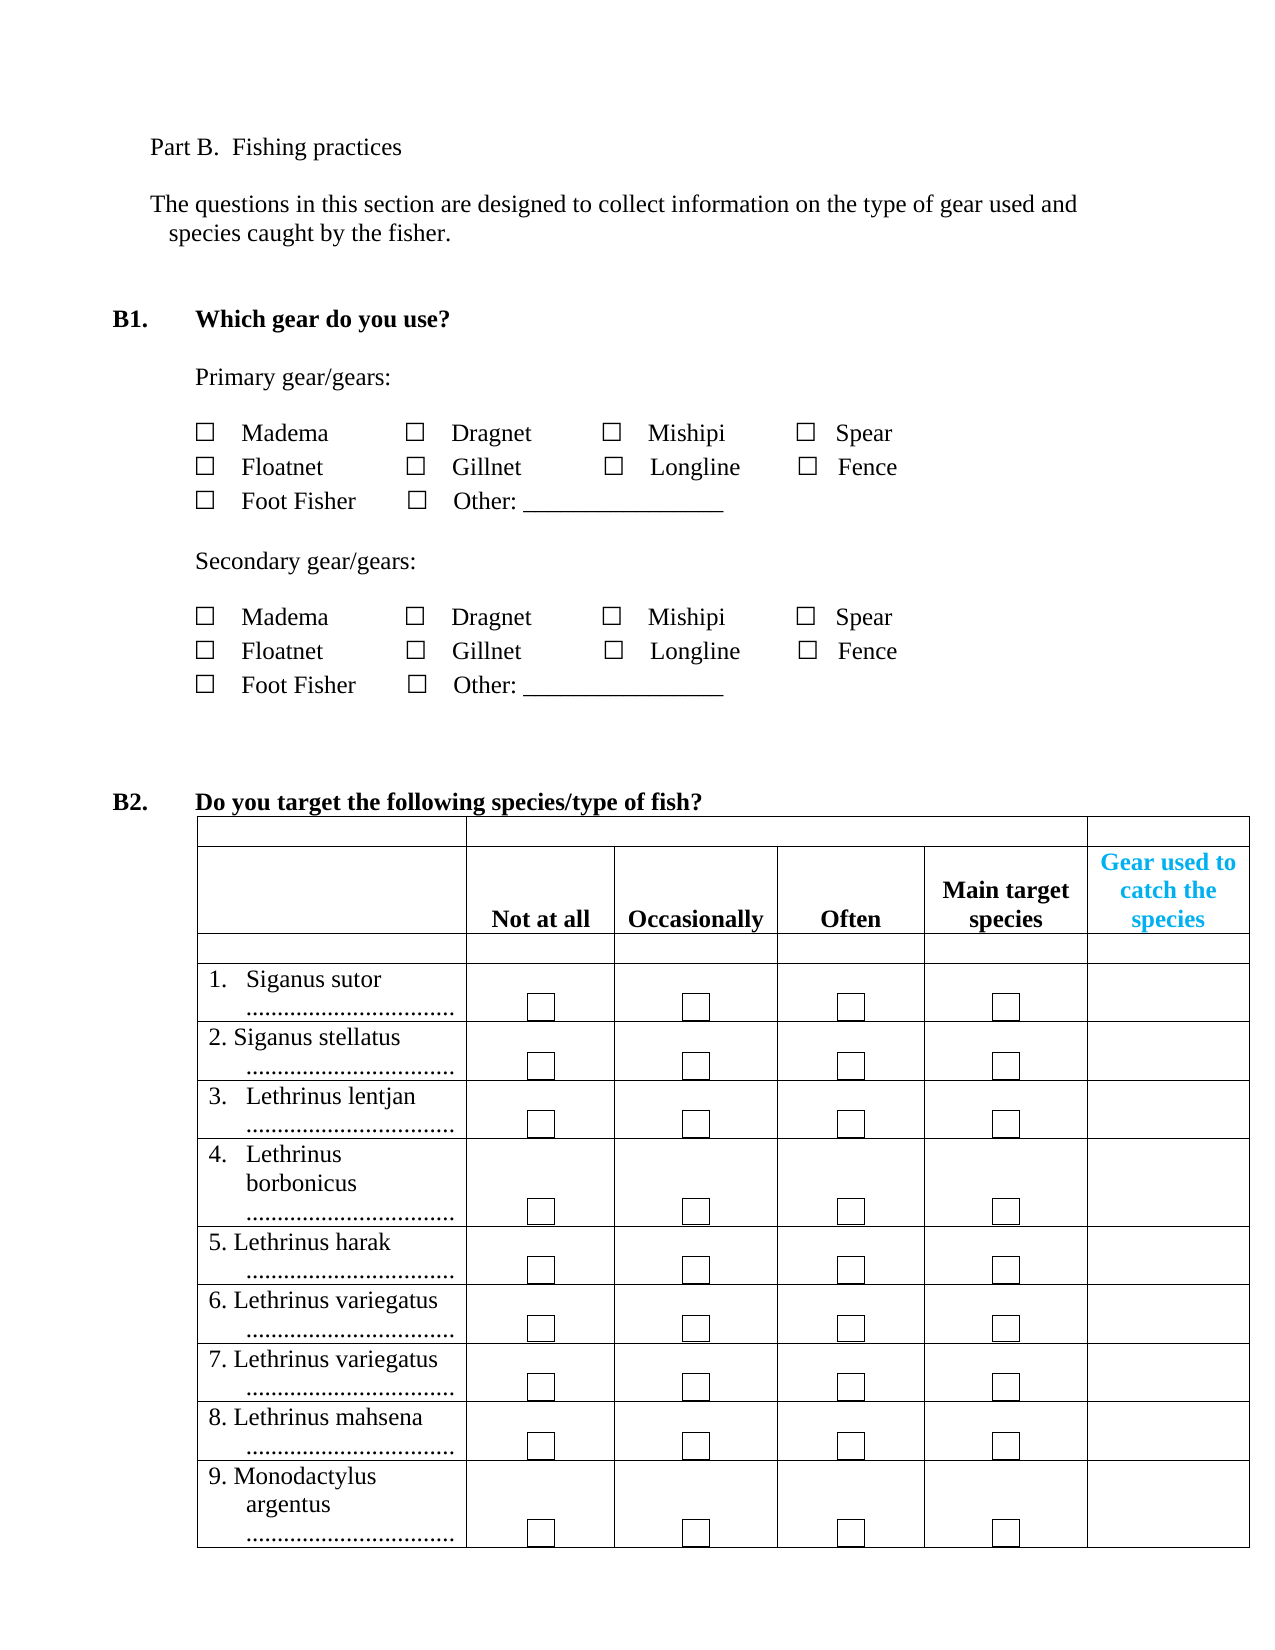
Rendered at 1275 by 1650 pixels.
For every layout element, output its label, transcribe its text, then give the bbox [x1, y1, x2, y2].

table_cell [1088, 1402, 1249, 1460]
table_cell 2. Siganus stellatus [198, 1022, 466, 1080]
table_cell Main target species [925, 847, 1087, 933]
table_cell [198, 934, 466, 963]
table_cell [1088, 1344, 1249, 1401]
table_cell [467, 934, 614, 963]
table_cell [467, 964, 614, 1021]
table_cell [467, 1227, 614, 1284]
text The questions in this section are designed to collect information on the type of gear used and species caught by the fisher. [150, 189, 1125, 247]
table_cell [778, 934, 924, 963]
table_cell [925, 1081, 1087, 1138]
table_cell 7. Lethrinus variegatus [198, 1344, 466, 1401]
table_cell Not at all [467, 847, 614, 933]
table_cell [778, 1285, 924, 1343]
table_cell [925, 1285, 1087, 1343]
table_cell [778, 1344, 924, 1401]
table_cell [615, 1227, 777, 1284]
table_cell [778, 1402, 924, 1460]
text B2. Do you target the following species/type of fish? [112, 787, 1125, 816]
text Madema Dragnet Mishipi Spear [112, 598, 1125, 633]
table_cell 8. Lethrinus mahsena [198, 1402, 466, 1460]
table_cell [467, 1022, 614, 1080]
text Floatnet Gillnet Longline Fence [112, 449, 1125, 483]
table_cell 9. Monodactylus argentus [198, 1461, 466, 1547]
table_cell [467, 1461, 614, 1547]
table_cell [467, 1285, 614, 1343]
table_cell [778, 1139, 924, 1226]
text Foot Fisher Other: ________________ [112, 483, 1125, 517]
table_cell [615, 1285, 777, 1343]
table_cell [615, 934, 777, 963]
table_cell [615, 1402, 777, 1460]
table_cell [615, 1022, 777, 1080]
table_cell [1088, 934, 1249, 963]
table_cell [778, 1461, 924, 1547]
table_cell [925, 1139, 1087, 1226]
table_cell [615, 1344, 777, 1401]
table_cell 4. Lethrinus borbonicus [198, 1139, 466, 1226]
text Foot Fisher Other: ________________ [112, 667, 1125, 701]
text Floatnet Gillnet Longline Fence [112, 633, 1125, 667]
table_cell [1088, 1227, 1249, 1284]
table_cell 1. Siganus sutor [198, 964, 466, 1021]
table_cell [467, 1344, 614, 1401]
table_cell Often [778, 847, 924, 933]
table_cell [925, 1227, 1087, 1284]
text Madema Dragnet Mishipi Spear [112, 415, 1125, 449]
table_cell [198, 847, 466, 933]
table_cell [925, 1022, 1087, 1080]
table_cell [778, 1227, 924, 1284]
table_cell [1088, 1022, 1249, 1080]
table_header [467, 817, 1087, 846]
text Primary gear/gears: [112, 362, 1125, 391]
table_header [1088, 817, 1249, 846]
table_cell [615, 964, 777, 1021]
table_cell [778, 964, 924, 1021]
table_cell [615, 1461, 777, 1547]
table_cell [925, 1402, 1087, 1460]
table_cell 6. Lethrinus variegatus [198, 1285, 466, 1343]
table_cell [925, 934, 1087, 963]
text B1. Which gear do you use? [112, 304, 1125, 333]
table_cell [1088, 1081, 1249, 1138]
table_cell [615, 1081, 777, 1138]
table_cell Gear used to catch the species [1088, 847, 1249, 933]
text Secondary gear/gears: [112, 546, 1125, 574]
table_cell [615, 1139, 777, 1226]
table_cell 3. Lethrinus lentjan [198, 1081, 466, 1138]
table_cell [1088, 1285, 1249, 1343]
table_cell Occasionally [615, 847, 777, 933]
table_cell [1088, 964, 1249, 1021]
table_cell [467, 1402, 614, 1460]
table_header [198, 817, 466, 846]
table_cell [925, 964, 1087, 1021]
table_cell [925, 1344, 1087, 1401]
table_cell 5. Lethrinus harak [198, 1227, 466, 1284]
table_cell [467, 1139, 614, 1226]
table_cell [778, 1022, 924, 1080]
table_cell [1088, 1139, 1249, 1226]
subtitle Part B. Fishing practices [150, 132, 1125, 161]
table_cell [778, 1081, 924, 1138]
table_cell [925, 1461, 1087, 1547]
table_cell [467, 1081, 614, 1138]
table_cell [1088, 1461, 1249, 1547]
